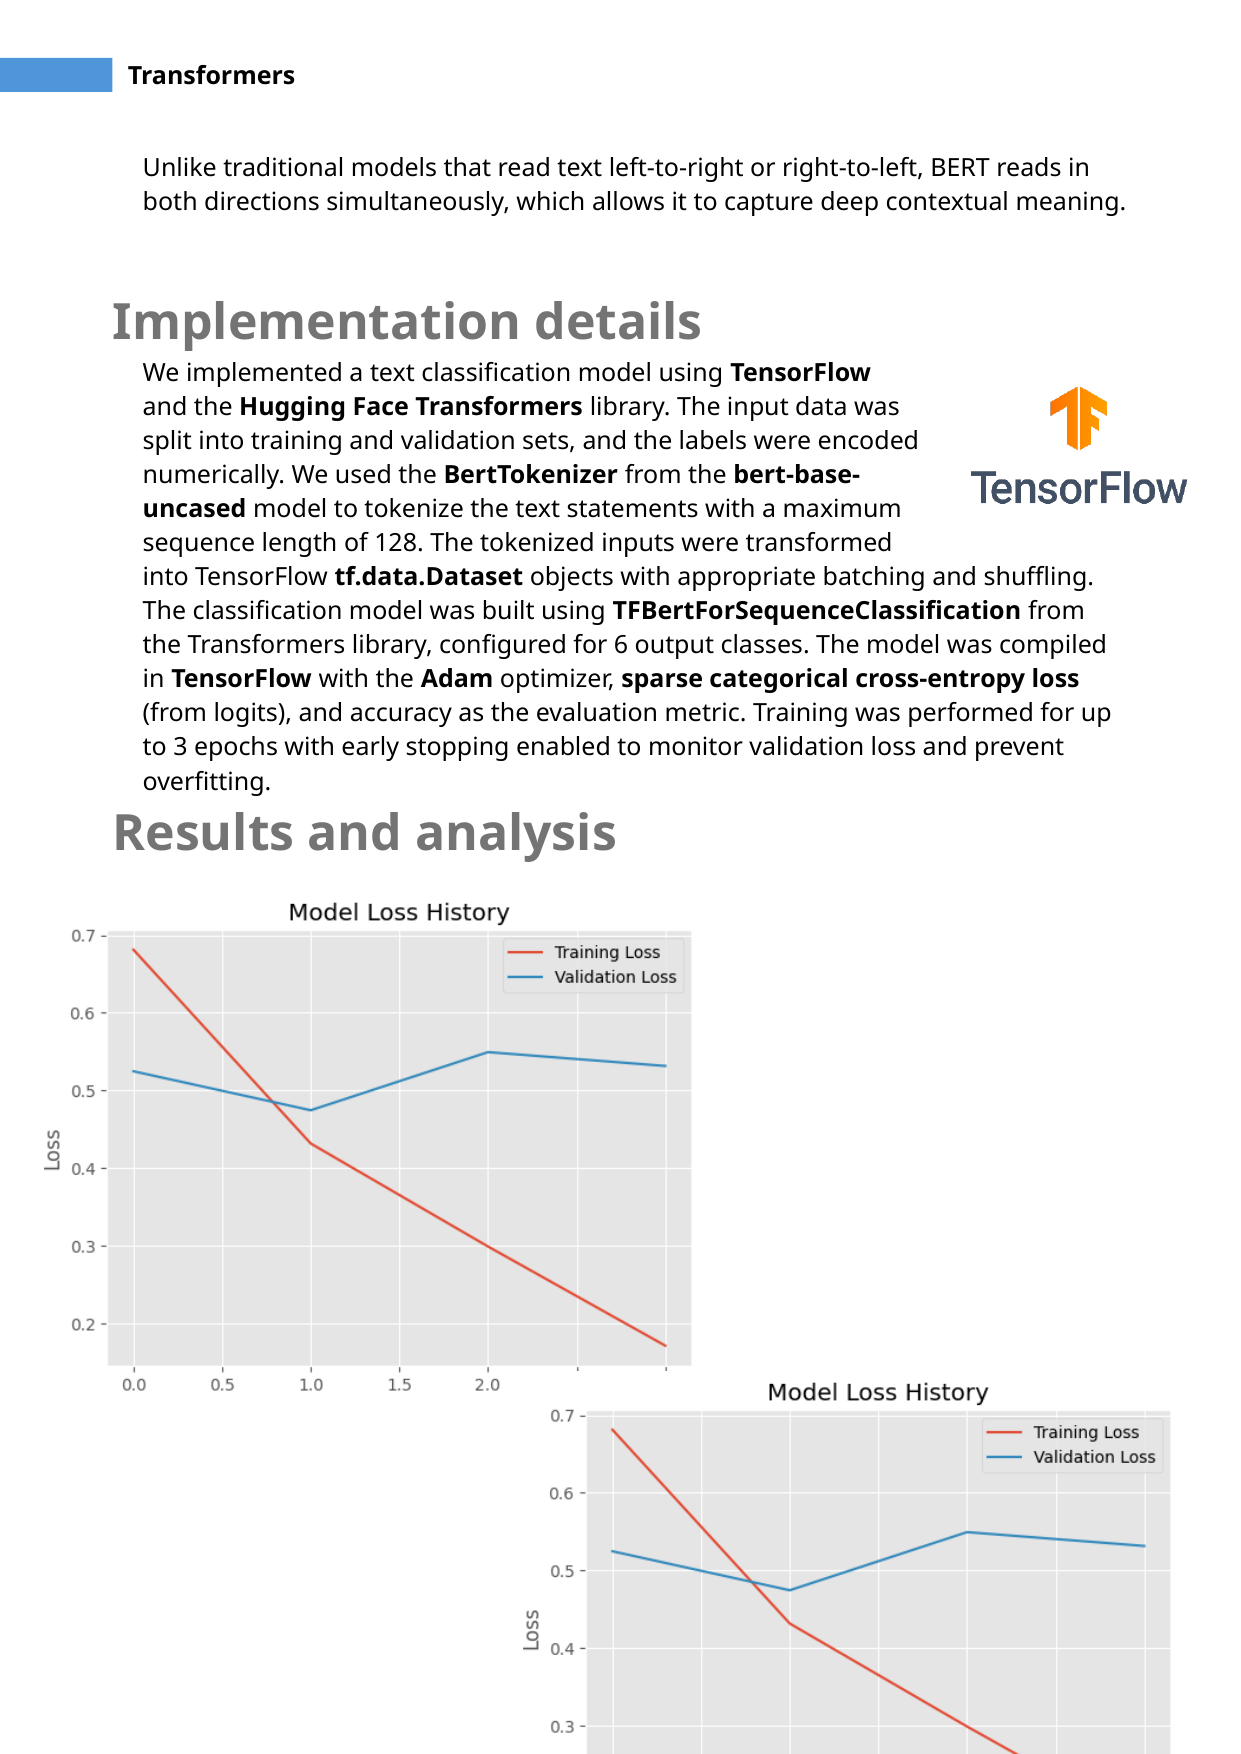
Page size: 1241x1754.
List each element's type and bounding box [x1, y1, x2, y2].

picture [938, 355, 1219, 535]
picture [30, 891, 1173, 1754]
